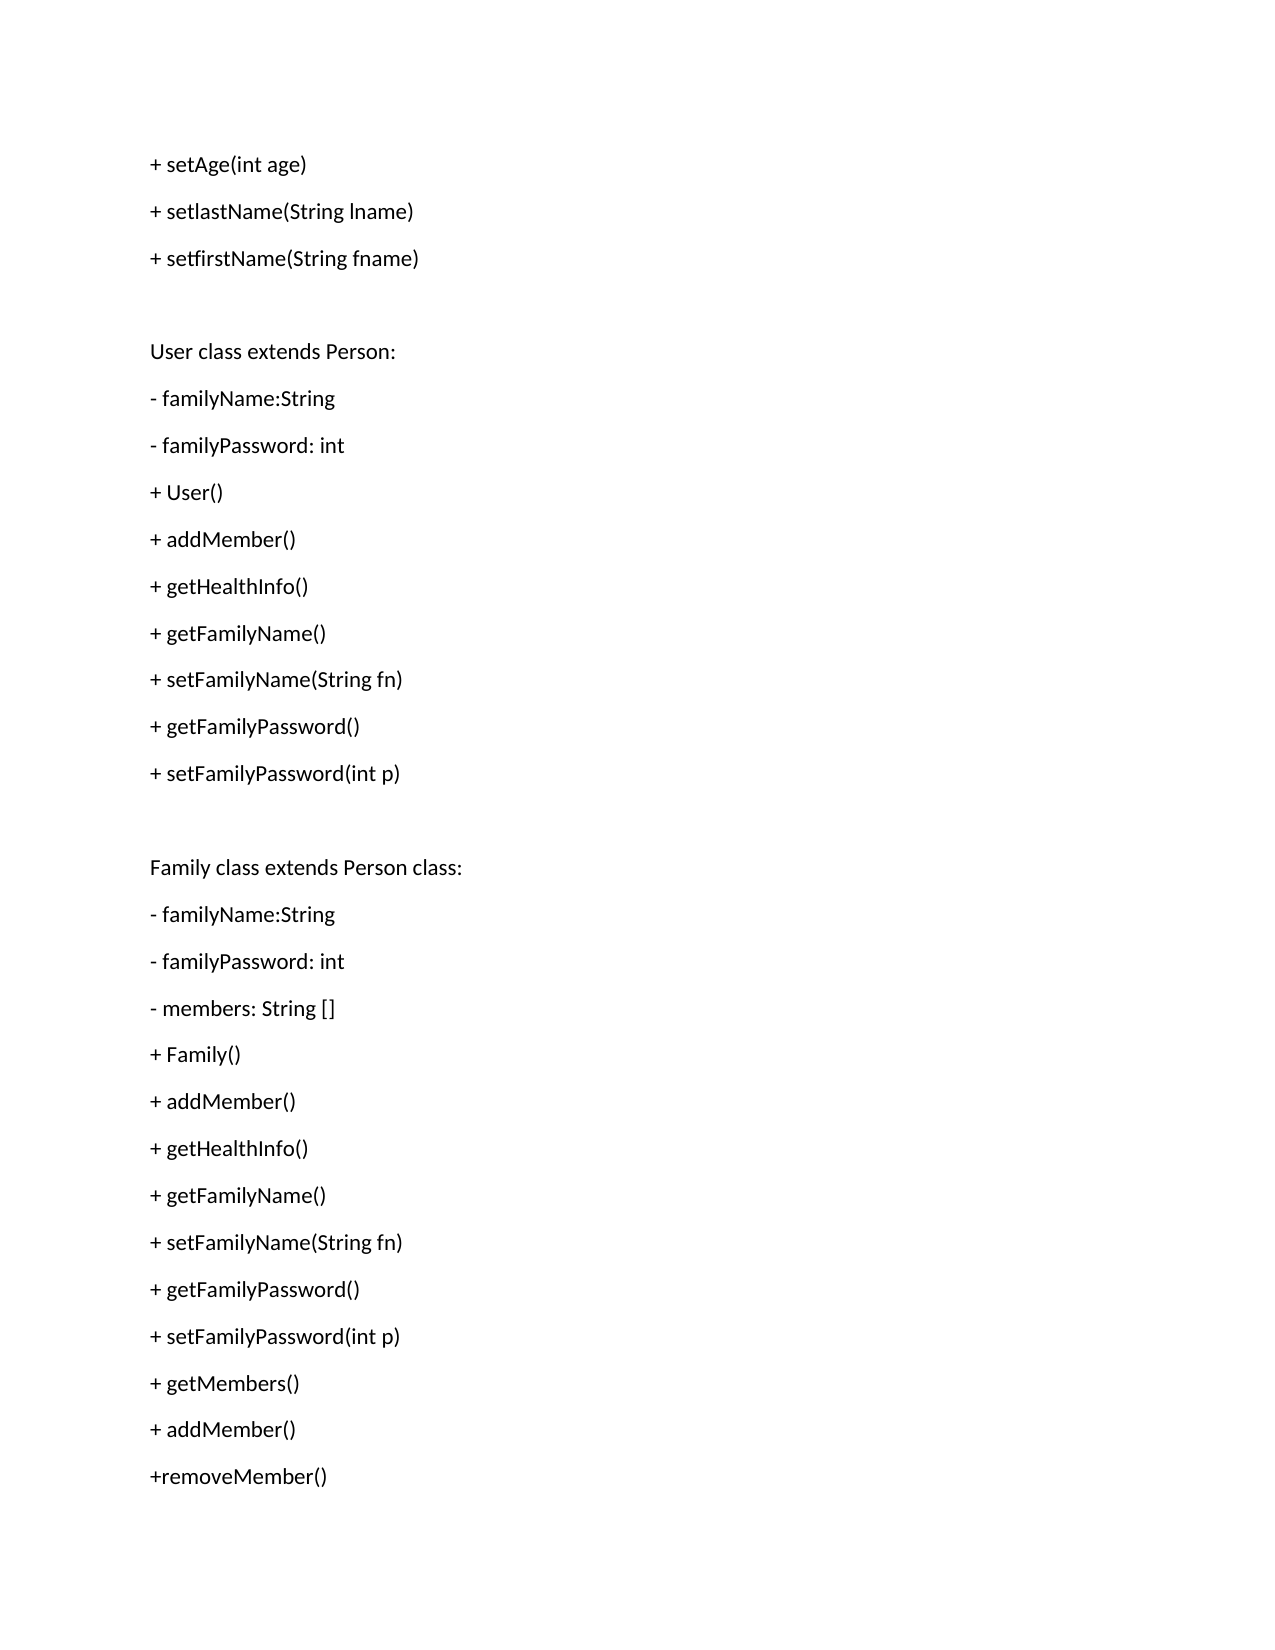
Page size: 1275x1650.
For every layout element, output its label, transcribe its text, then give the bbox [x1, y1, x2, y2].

text + getHealthInfo() [150, 1134, 1125, 1162]
text + setlastName(String lname) [150, 197, 1125, 225]
text + Family() [150, 1041, 1125, 1069]
text + addMember() [150, 1087, 1125, 1116]
text + setFamilyPassword(int p) [150, 1322, 1125, 1350]
text + setAge(int age) [150, 150, 1125, 178]
text - familyName:String [150, 900, 1125, 928]
text + getFamilyName() [150, 1181, 1125, 1209]
text + getFamilyName() [150, 619, 1125, 647]
text + setfirstName(String fname) [150, 244, 1125, 272]
text - familyName:String [150, 384, 1125, 412]
text + setFamilyName(String fn) [150, 666, 1125, 694]
text Family class extends Person class: [150, 853, 1125, 881]
text +removeMember() [150, 1462, 1125, 1491]
text + getHealthInfo() [150, 572, 1125, 600]
text - familyPassword: int [150, 431, 1125, 459]
text + getMembers() [150, 1369, 1125, 1397]
text + addMember() [150, 525, 1125, 553]
text User class extends Person: [150, 337, 1125, 366]
text + addMember() [150, 1416, 1125, 1444]
text + getFamilyPassword() [150, 712, 1125, 741]
text + getFamilyPassword() [150, 1275, 1125, 1303]
text - members: String [] [150, 994, 1125, 1022]
text - familyPassword: int [150, 947, 1125, 975]
text + setFamilyPassword(int p) [150, 759, 1125, 787]
text + setFamilyName(String fn) [150, 1228, 1125, 1256]
text + User() [150, 478, 1125, 506]
